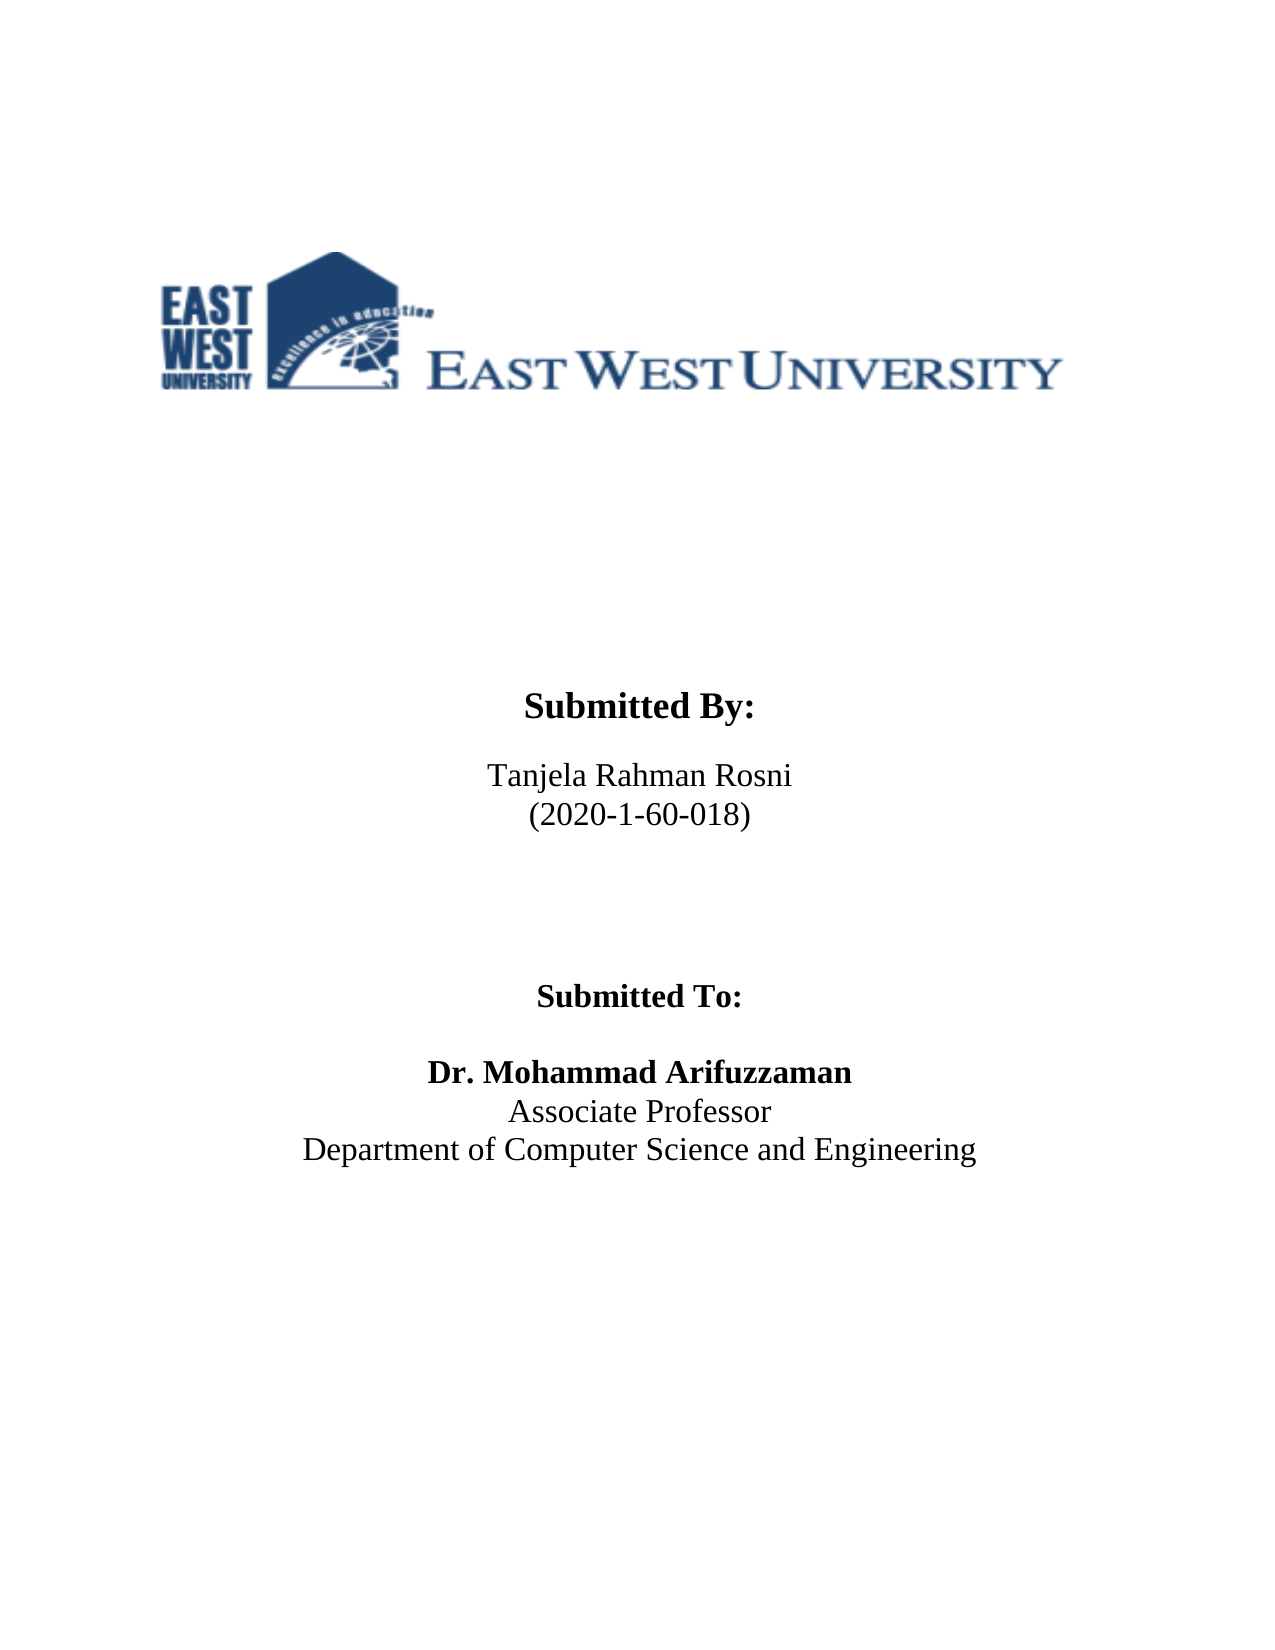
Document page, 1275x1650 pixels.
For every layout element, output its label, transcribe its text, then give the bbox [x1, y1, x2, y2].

text Submitted By: [139, 684, 1139, 727]
text Submitted To: [139, 976, 1139, 1014]
text Department of Computer Science and Engineering [139, 1129, 1139, 1168]
text (2020-1-60-018) [139, 794, 1139, 832]
picture [153, 252, 1066, 395]
text Associate Professor [139, 1091, 1139, 1129]
text Tanjela Rahman Rosni [139, 756, 1139, 794]
text Dr. Mohammad Arifuzzaman [139, 1053, 1139, 1091]
